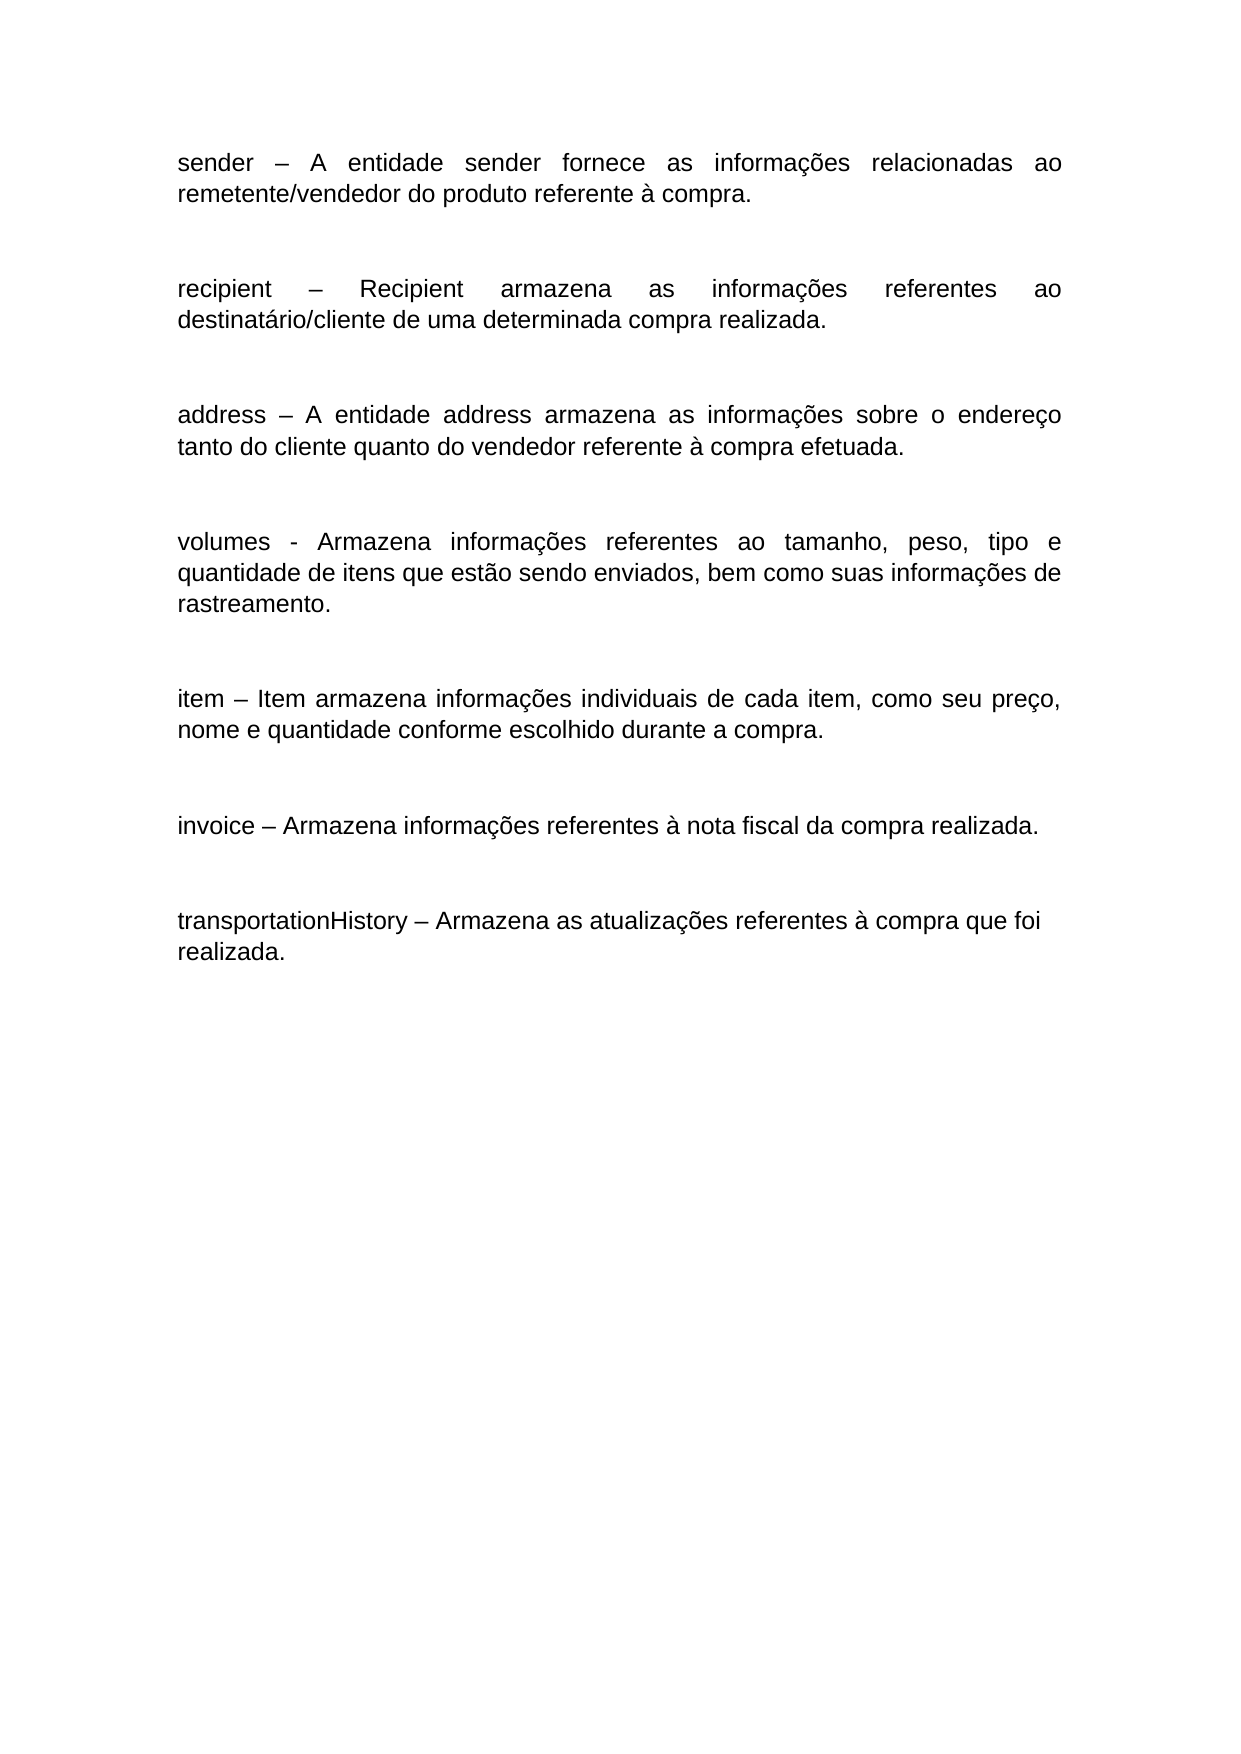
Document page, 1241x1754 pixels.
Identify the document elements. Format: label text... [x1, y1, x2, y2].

text address – A entidade address armazena as informações sobre o endereço tanto do cliente quanto do vendedor referente à compra efetuada. [177, 401, 1063, 460]
text invoice – Armazena informações referentes à nota fiscal da compra realizada. [177, 811, 1063, 840]
text item – Item armazena informações individuais de cada item, como seu preço, nome e quantidade conforme escolhido durante a compra. [177, 684, 1063, 744]
text transportationHistory – Armazena as atualizações referentes à compra que foi realizada. [177, 906, 1063, 966]
text recipient – Recipient armazena as informações referentes ao destinatário/cliente de uma determinada compra realizada. [177, 274, 1063, 334]
text sender – A entidade sender fornece as informações relacionadas ao remetente/vendedor do produto referente à compra. [177, 148, 1063, 207]
text volumes - Armazena informações referentes ao tamanho, peso, tipo e quantidade de itens que estão sendo enviados, bem como suas informações de rastreamento. [177, 527, 1063, 618]
